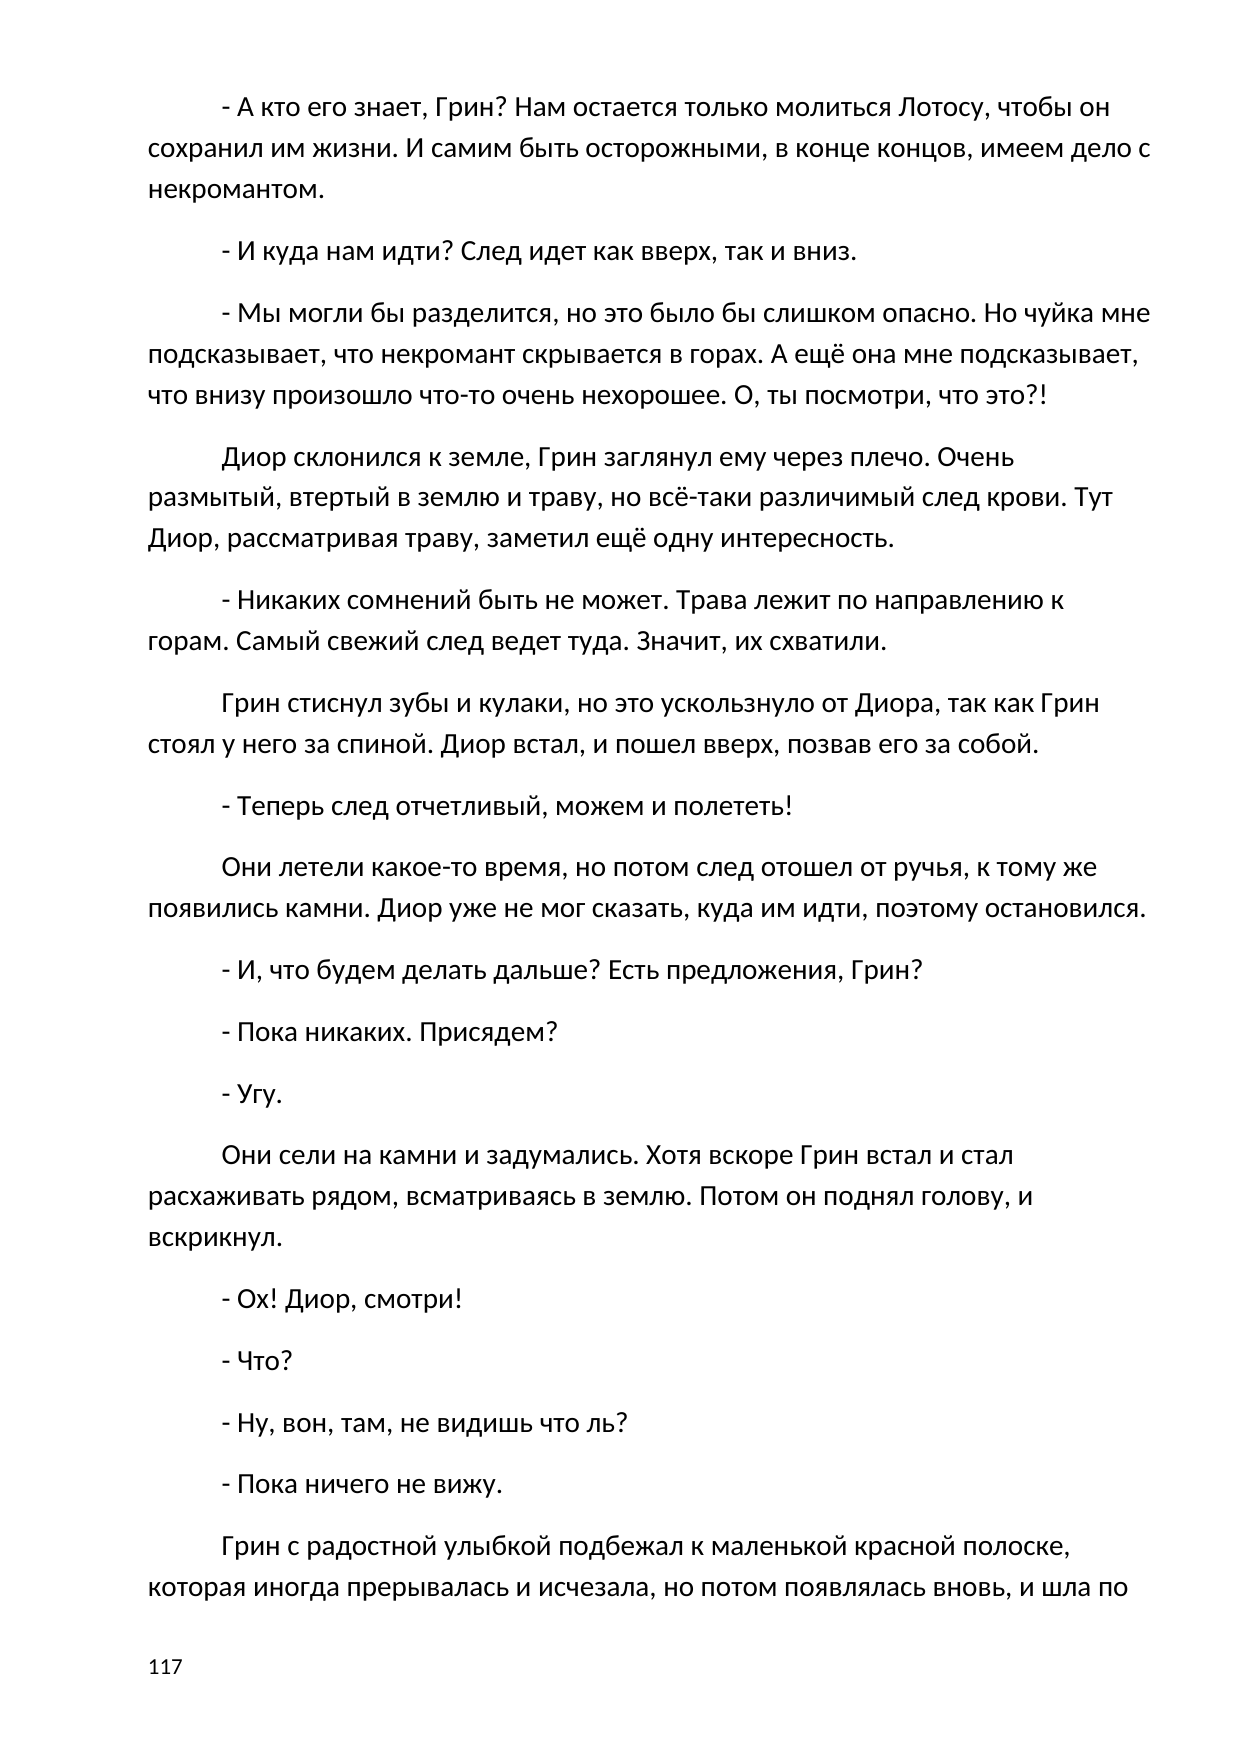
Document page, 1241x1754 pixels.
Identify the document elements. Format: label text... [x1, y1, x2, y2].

text Диор склонился к земле, Грин заглянул ему через плечо. Очень размытый, втертый в землю и траву, но всё-таки различимый след крови. Тут Диор, рассматривая траву, заметил ещё одну интересность. [148, 438, 1152, 555]
text - А кто его знает, Грин? Нам остается только молиться Лотосу, чтобы он сохранил им жизни. И самим быть осторожными, в конце концов, имеем дело с некромантом. [148, 88, 1152, 206]
text - И куда нам идти? След идет как вверх, так и вниз. [148, 232, 1152, 268]
text - Никаких сомнений быть не может. Трава лежит по направлению к горам. Самый свежий след ведет туда. Значит, их схватили. [148, 581, 1152, 658]
text Они сели на камни и задумались. Хотя вскоре Грин встал и стал расхаживать рядом, всматриваясь в землю. Потом он поднял голову, и вскрикнул. [148, 1136, 1152, 1254]
text - Пока никаких. Присядем? [148, 1013, 1152, 1048]
text Они летели какое-то время, но потом след отошел от ручья, к тому же появились камни. Диор уже не мог сказать, куда им идти, поэтому остановился. [148, 848, 1152, 925]
text - Что? [148, 1342, 1152, 1377]
text - Мы могли бы разделится, но это было бы слишком опасно. Но чуйка мне подсказывает, что некромант скрывается в горах. А ещё она мне подсказывает, что внизу произошло что-то очень нехорошее. О, ты посмотри, что это?! [148, 294, 1152, 411]
text - Ох! Диор, смотри! [148, 1280, 1152, 1316]
text Грин стиснул зубы и кулаки, но это ускользнуло от Диора, так как Грин стоял у него за спиной. Диор встал, и пошел вверх, позвав его за собой. [148, 684, 1152, 761]
text - И, что будем делать дальше? Есть предложения, Грин? [148, 951, 1152, 987]
text - Теперь след отчетливый, можем и полететь! [148, 787, 1152, 822]
text - Угу. [148, 1075, 1152, 1110]
text - Ну, вон, там, не видишь что ль? [148, 1404, 1152, 1439]
text - Пока ничего не вижу. [148, 1465, 1152, 1501]
